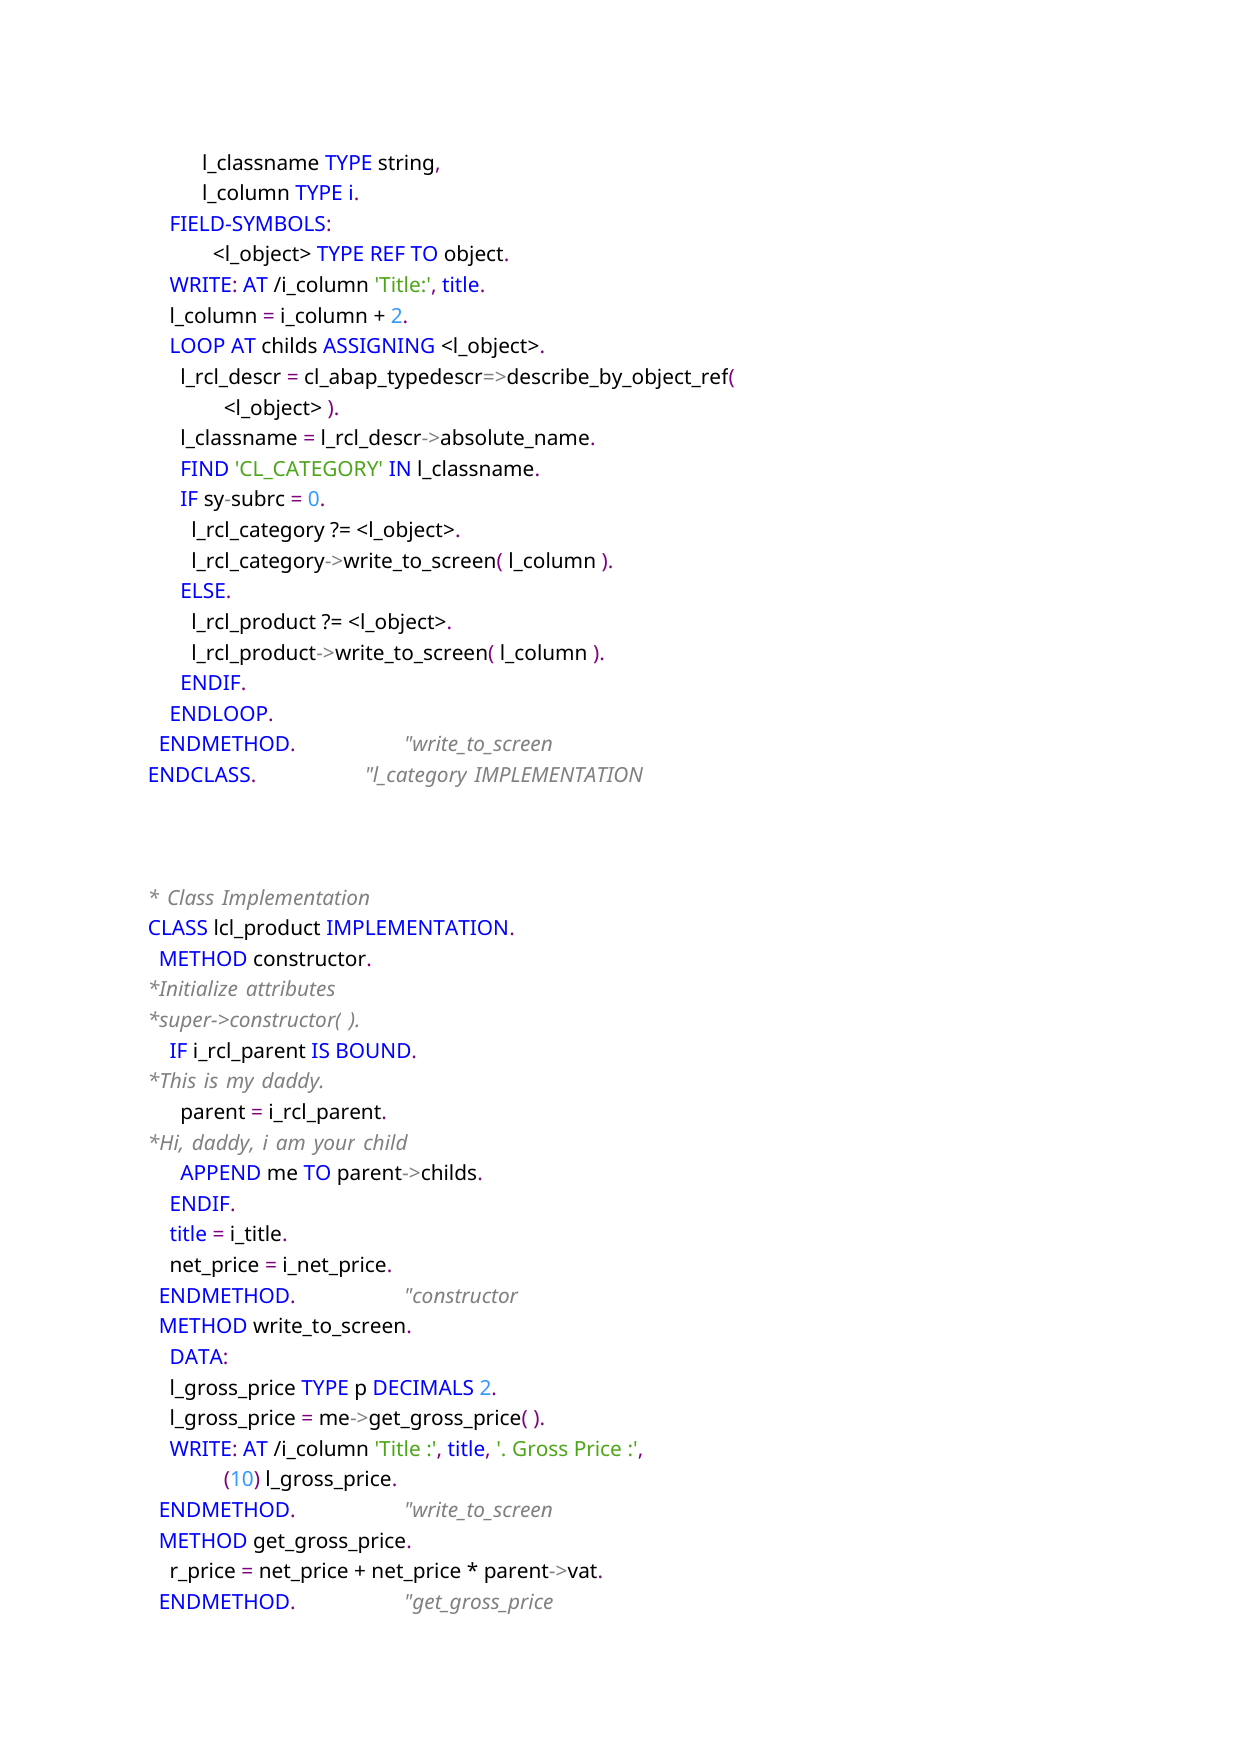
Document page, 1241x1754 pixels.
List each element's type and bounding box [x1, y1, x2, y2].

text [148, 148, 1093, 1615]
